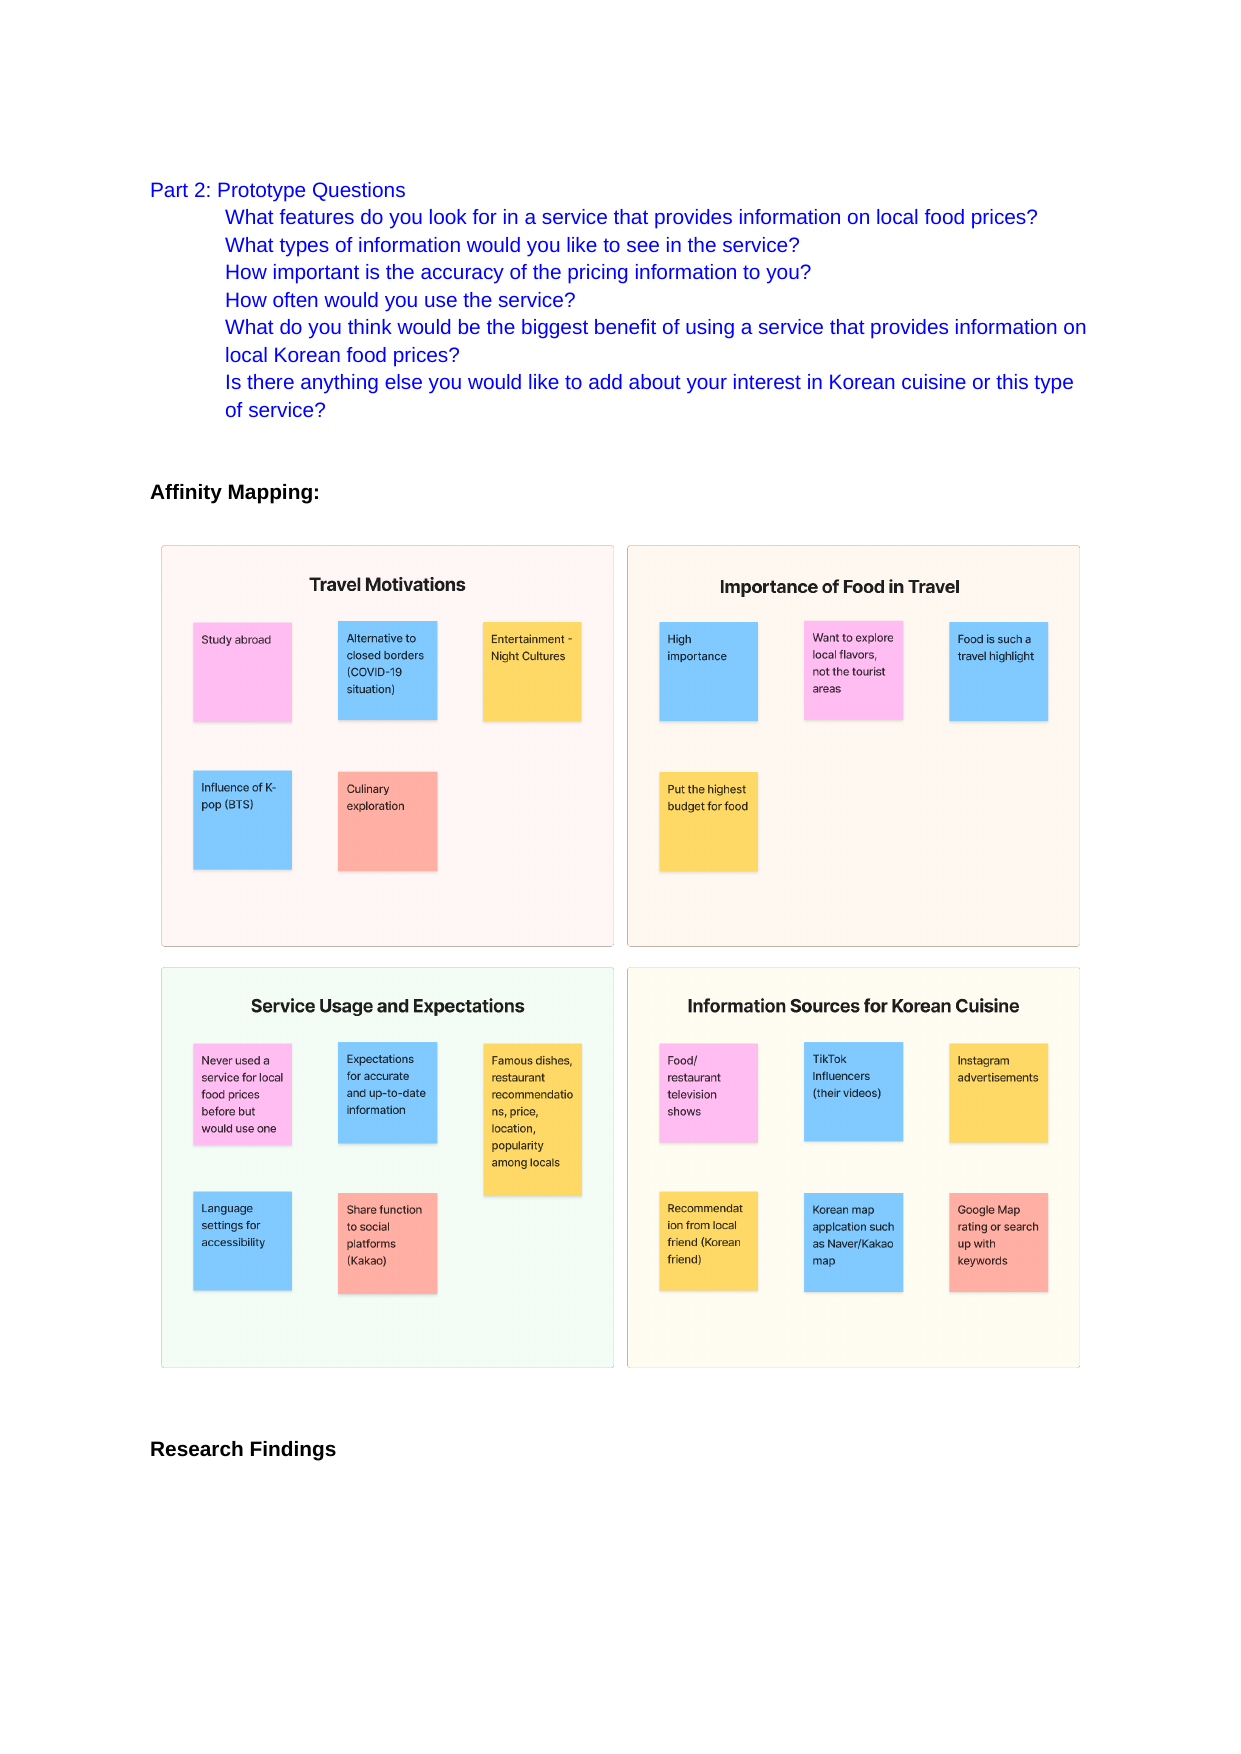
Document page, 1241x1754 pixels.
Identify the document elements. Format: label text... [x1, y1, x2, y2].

text How important is the accuracy of the pricing information to you? [225, 260, 1090, 284]
text How often would you use the service? [225, 287, 1090, 311]
text What features do you look for in a service that provides information on local food prices? [225, 205, 1090, 229]
subtitle Research Findings [150, 1437, 1090, 1461]
picture [150, 535, 1091, 1379]
text What types of information would you like to see in the service? [225, 232, 1090, 256]
text Affinity Mapping: [150, 480, 1090, 504]
text Is there anything else you would like to add about your interest in Korean cuisine or this type of service? [225, 370, 1090, 421]
text Part 2: Prototype Questions [150, 177, 1090, 201]
text What do you think would be the biggest benefit of using a service that provides information on local Korean food prices? [225, 315, 1090, 366]
